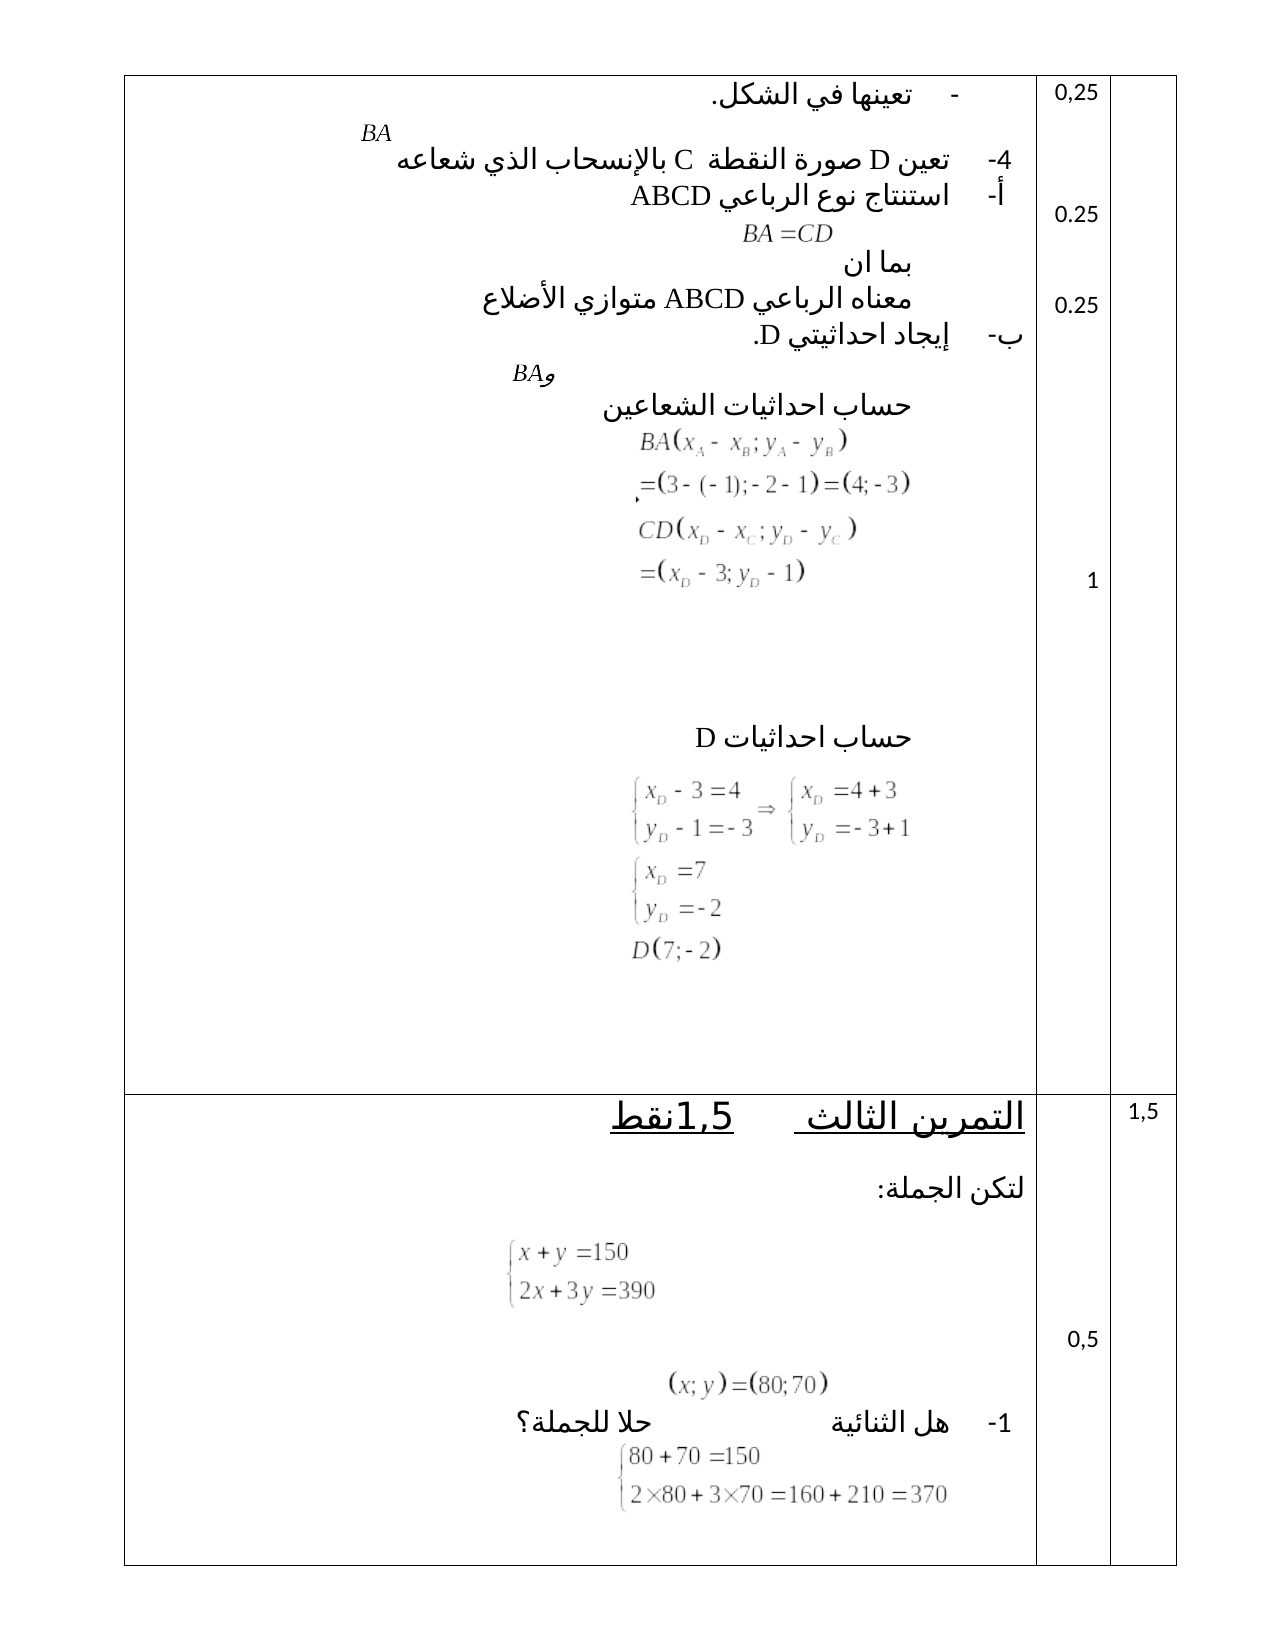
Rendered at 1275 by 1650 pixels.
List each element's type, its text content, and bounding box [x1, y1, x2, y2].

table_cell 1,5 [1111, 1095, 1176, 1565]
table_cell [125, 1095, 1036, 1565]
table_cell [1037, 76, 1110, 1094]
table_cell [125, 76, 1036, 1094]
table_cell 5 [1111, 76, 1176, 1094]
table_cell 0,5 1 [1037, 1095, 1110, 1565]
